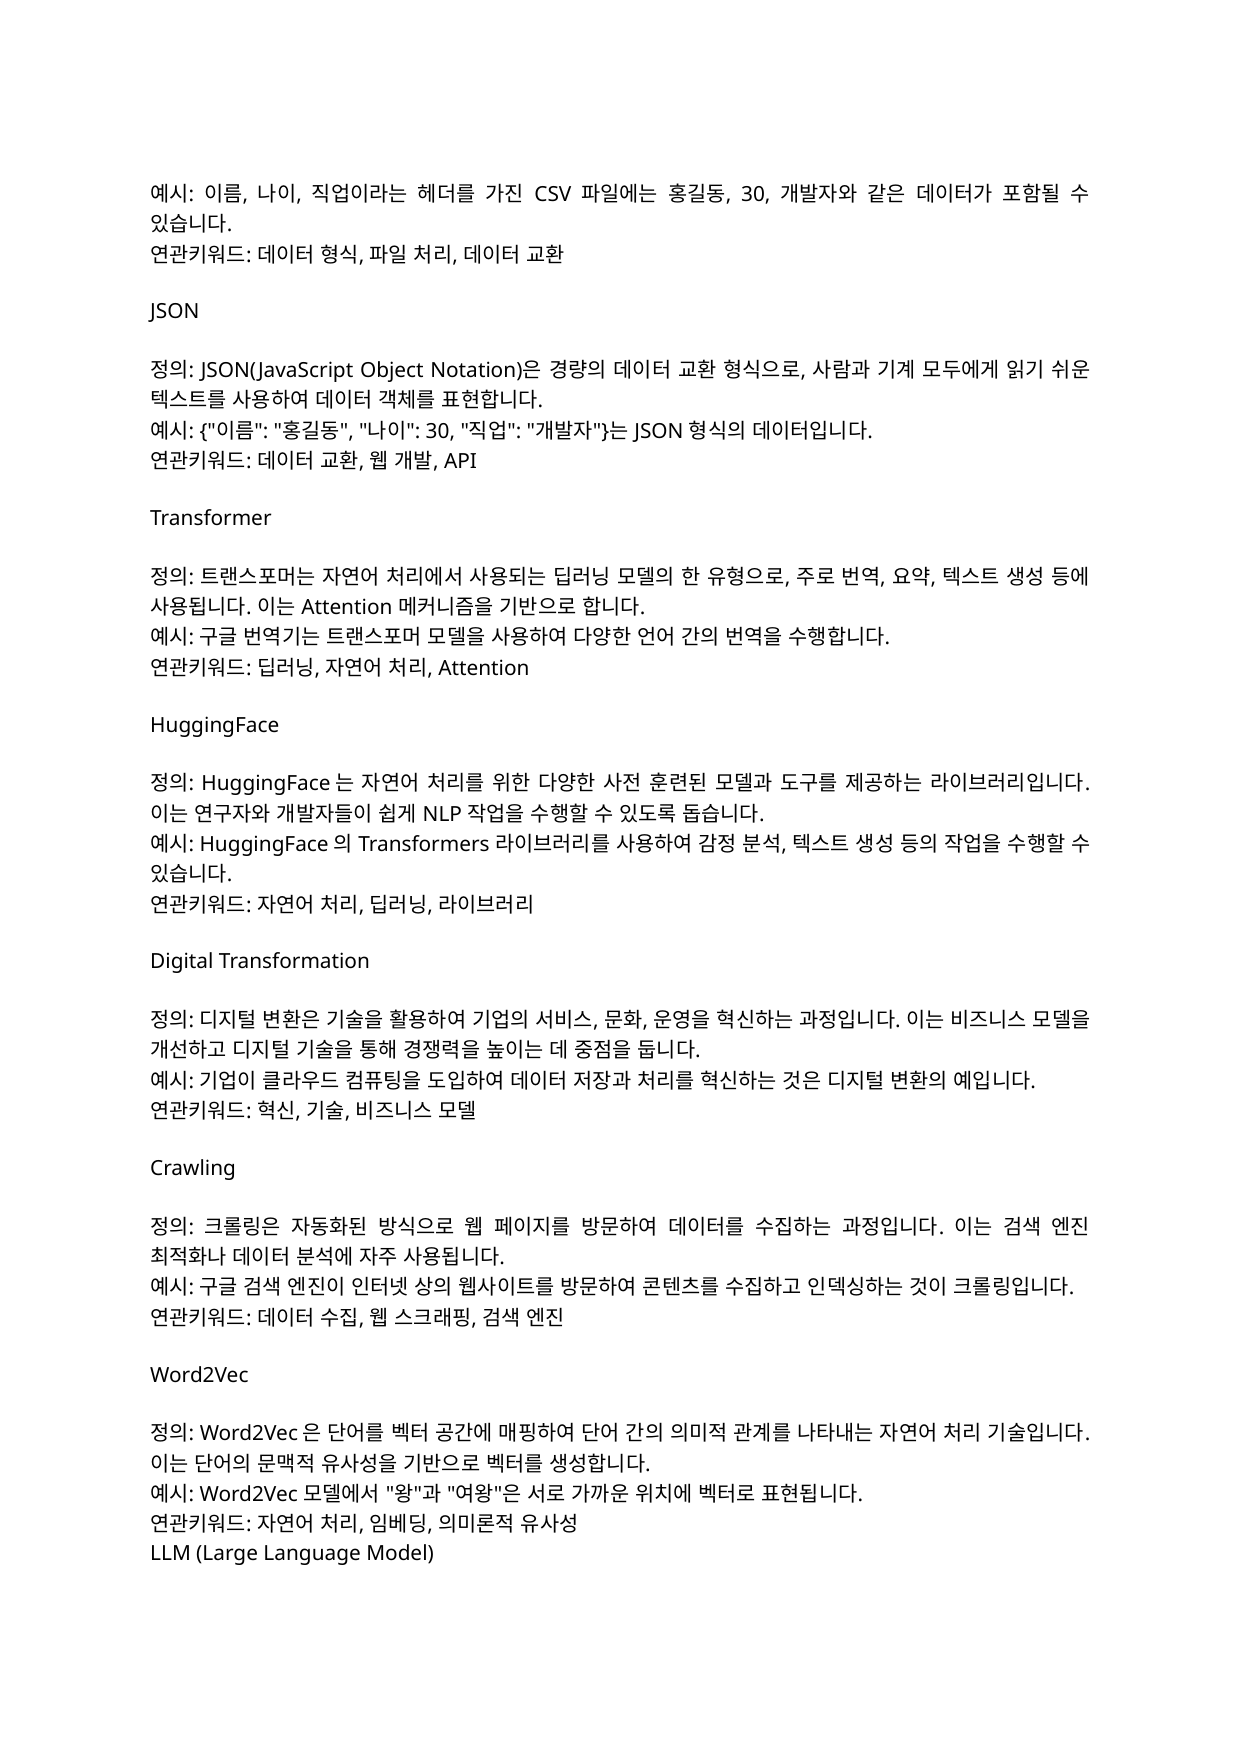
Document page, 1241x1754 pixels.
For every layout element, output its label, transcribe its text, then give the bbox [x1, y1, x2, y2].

text 예시: 이름, 나이, 직업이라는 헤더를 가진 CSV 파일에는 홍길동, 30, 개발자와 같은 데이터가 포함될 수 있습니다. [150, 177, 1090, 238]
text 정의: HuggingFace는 자연어 처리를 위한 다양한 사전 훈련된 모델과 도구를 제공하는 라이브러리입니다. 이는 연구자와 개발자들이 쉽게 NLP 작업을 수행할 수 있도록 돕습니다. [150, 767, 1090, 827]
text 정의: 디지털 변환은 기술을 활용하여 기업의 서비스, 문화, 운영을 혁신하는 과정입니다. 이는 비즈니스 모델을 개선하고 디지털 기술을 통해 경쟁력을 높이는 데 중점을 둡니다. [150, 1003, 1090, 1064]
text 예시: 구글 번역기는 트랜스포머 모델을 사용하여 다양한 언어 간의 번역을 수행합니다. [150, 621, 1090, 651]
text 정의: Word2Vec은 단어를 벡터 공간에 매핑하여 단어 간의 의미적 관계를 나타내는 자연어 처리 기술입니다. 이는 단어의 문맥적 유사성을 기반으로 벡터를 생성합니다. [150, 1417, 1090, 1477]
text 예시: 기업이 클라우드 컴퓨팅을 도입하여 데이터 저장과 처리를 혁신하는 것은 디지털 변환의 예입니다. [150, 1064, 1090, 1094]
text 연관키워드: 혁신, 기술, 비즈니스 모델 [150, 1094, 1090, 1125]
text 연관키워드: 딥러닝, 자연어 처리, Attention [150, 651, 1090, 681]
text 연관키워드: 데이터 교환, 웹 개발, API [150, 444, 1090, 475]
text 예시: {"이름": "홍길동", "나이": 30, "직업": "개발자"}는 JSON 형식의 데이터입니다. [150, 414, 1090, 444]
text 정의: JSON(JavaScript Object Notation)은 경량의 데이터 교환 형식으로, 사람과 기계 모두에게 읽기 쉬운 텍스트를 사용하여 데이터 객체를 표현합니다. [150, 353, 1090, 414]
text 연관키워드: 자연어 처리, 딥러닝, 라이브러리 [150, 888, 1090, 918]
text 연관키워드: 자연어 처리, 임베딩, 의미론적 유사성 [150, 1507, 1090, 1538]
text 예시: HuggingFace의 Transformers 라이브러리를 사용하여 감정 분석, 텍스트 생성 등의 작업을 수행할 수 있습니다. [150, 827, 1090, 888]
text Word2Vec [150, 1360, 1090, 1388]
text HuggingFace [150, 710, 1090, 738]
text 정의: 트랜스포머는 자연어 처리에서 사용되는 딥러닝 모델의 한 유형으로, 주로 번역, 요약, 텍스트 생성 등에 사용됩니다. 이는 Attention 메커니즘을 기반으로 합니다. [150, 560, 1090, 621]
text 정의: 크롤링은 자동화된 방식으로 웹 페이지를 방문하여 데이터를 수집하는 과정입니다. 이는 검색 엔진 최적화나 데이터 분석에 자주 사용됩니다. [150, 1210, 1090, 1271]
text Transformer [150, 503, 1090, 532]
text 예시: 구글 검색 엔진이 인터넷 상의 웹사이트를 방문하여 콘텐츠를 수집하고 인덱싱하는 것이 크롤링입니다. [150, 1271, 1090, 1301]
text 연관키워드: 데이터 형식, 파일 처리, 데이터 교환 [150, 238, 1090, 268]
text Digital Transformation [150, 947, 1090, 975]
text JSON [150, 297, 1090, 325]
text 연관키워드: 데이터 수집, 웹 스크래핑, 검색 엔진 [150, 1301, 1090, 1331]
text Crawling [150, 1153, 1090, 1182]
text 예시: Word2Vec 모델에서 "왕"과 "여왕"은 서로 가까운 위치에 벡터로 표현됩니다. [150, 1477, 1090, 1507]
text LLM (Large Language Model) [150, 1538, 1090, 1566]
